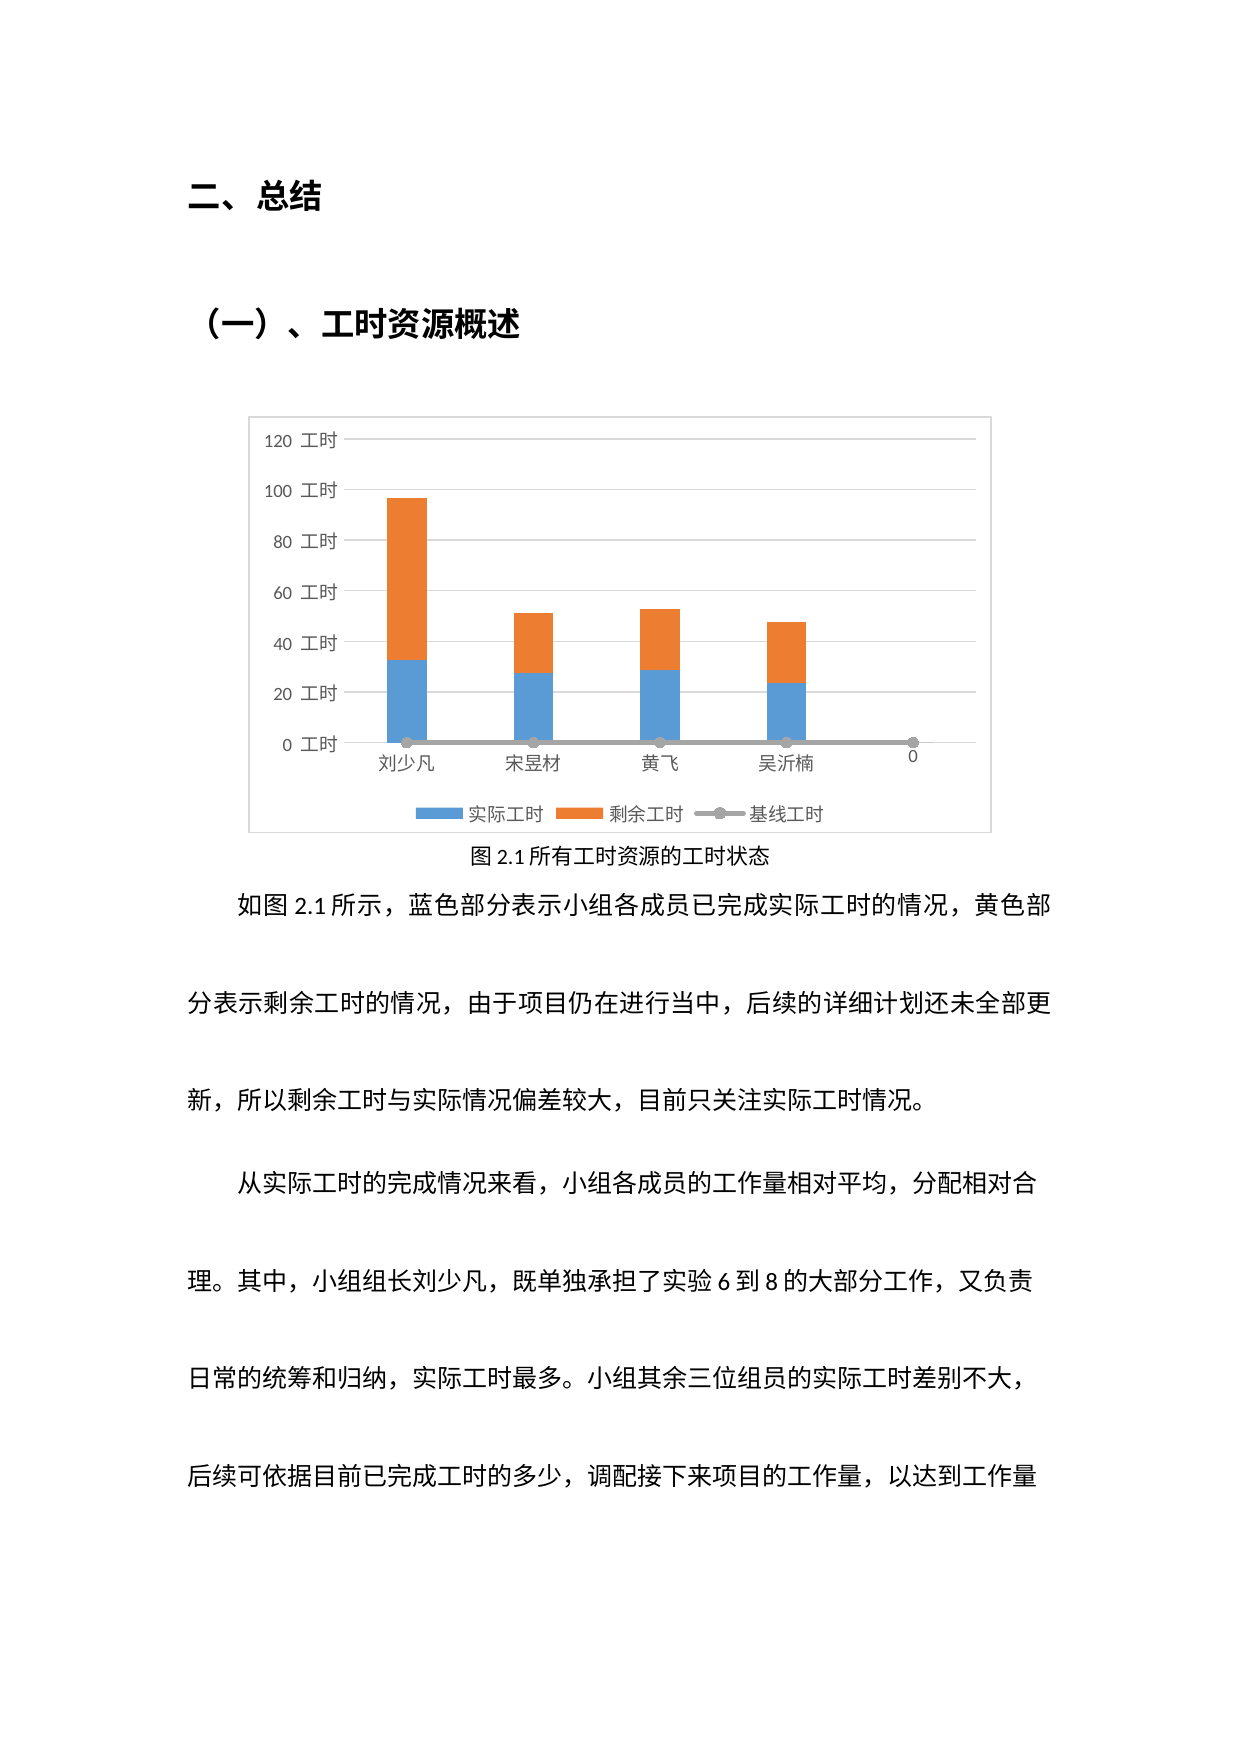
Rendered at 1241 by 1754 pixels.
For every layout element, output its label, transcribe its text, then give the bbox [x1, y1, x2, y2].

text 图2.1 所有工时资源的工时状态 [187, 839, 1053, 871]
subtitle （一）、工时资源概述 [187, 289, 1053, 354]
subtitle 总结 [187, 162, 1053, 227]
text 如图2.1所示，蓝色部分表示小组各成员已完成实际工时的情况，黄色部分表示剩余工时的情况，由于项目仍在进行当中，后续的详细计划还未全部更新，所以剩余工时与实际情况偏差较大，目前只关注实际工时情况。 [187, 871, 1053, 1131]
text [187, 1149, 1053, 1507]
